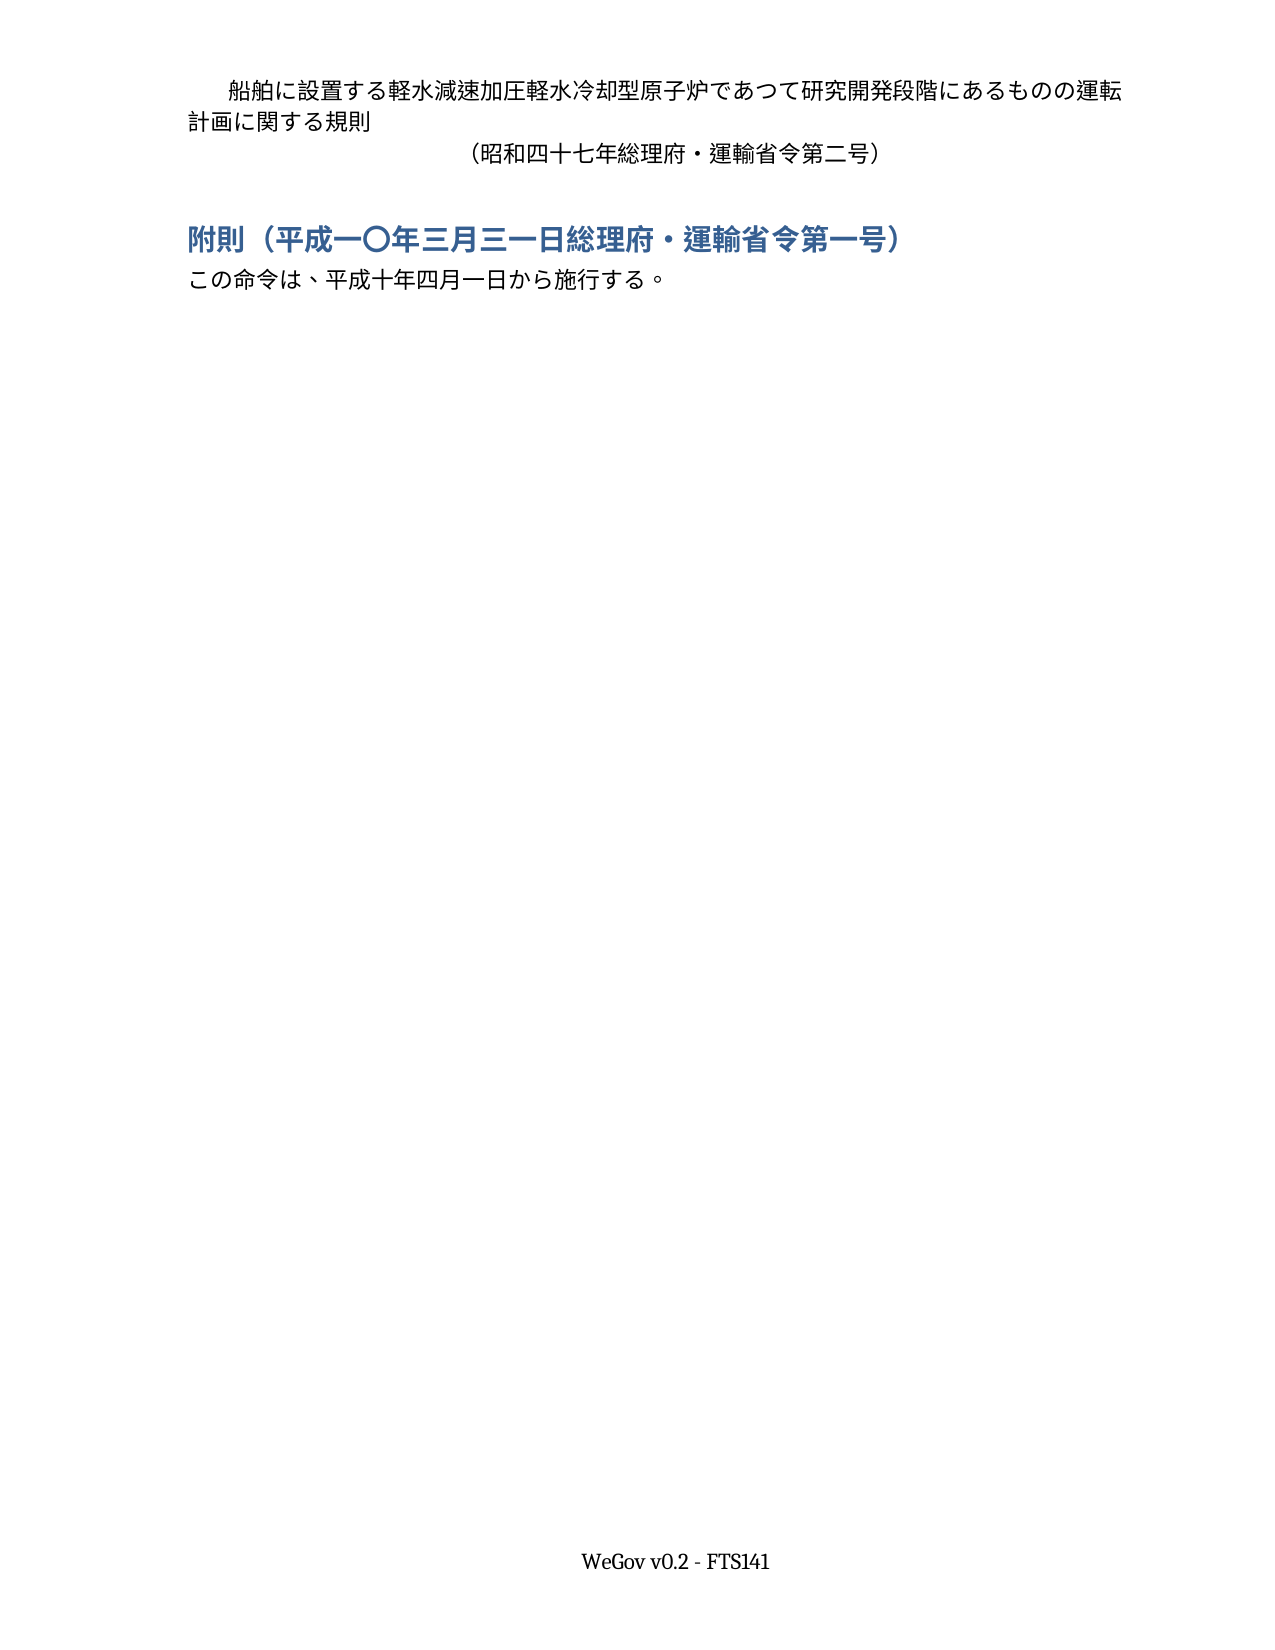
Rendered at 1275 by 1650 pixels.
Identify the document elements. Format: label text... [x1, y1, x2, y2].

subtitle 附則（平成一〇年三月三一日総理府・運輸省令第一号） [187, 219, 1087, 258]
text この命令は、平成十年四月一日から施行する。 [187, 264, 1087, 296]
